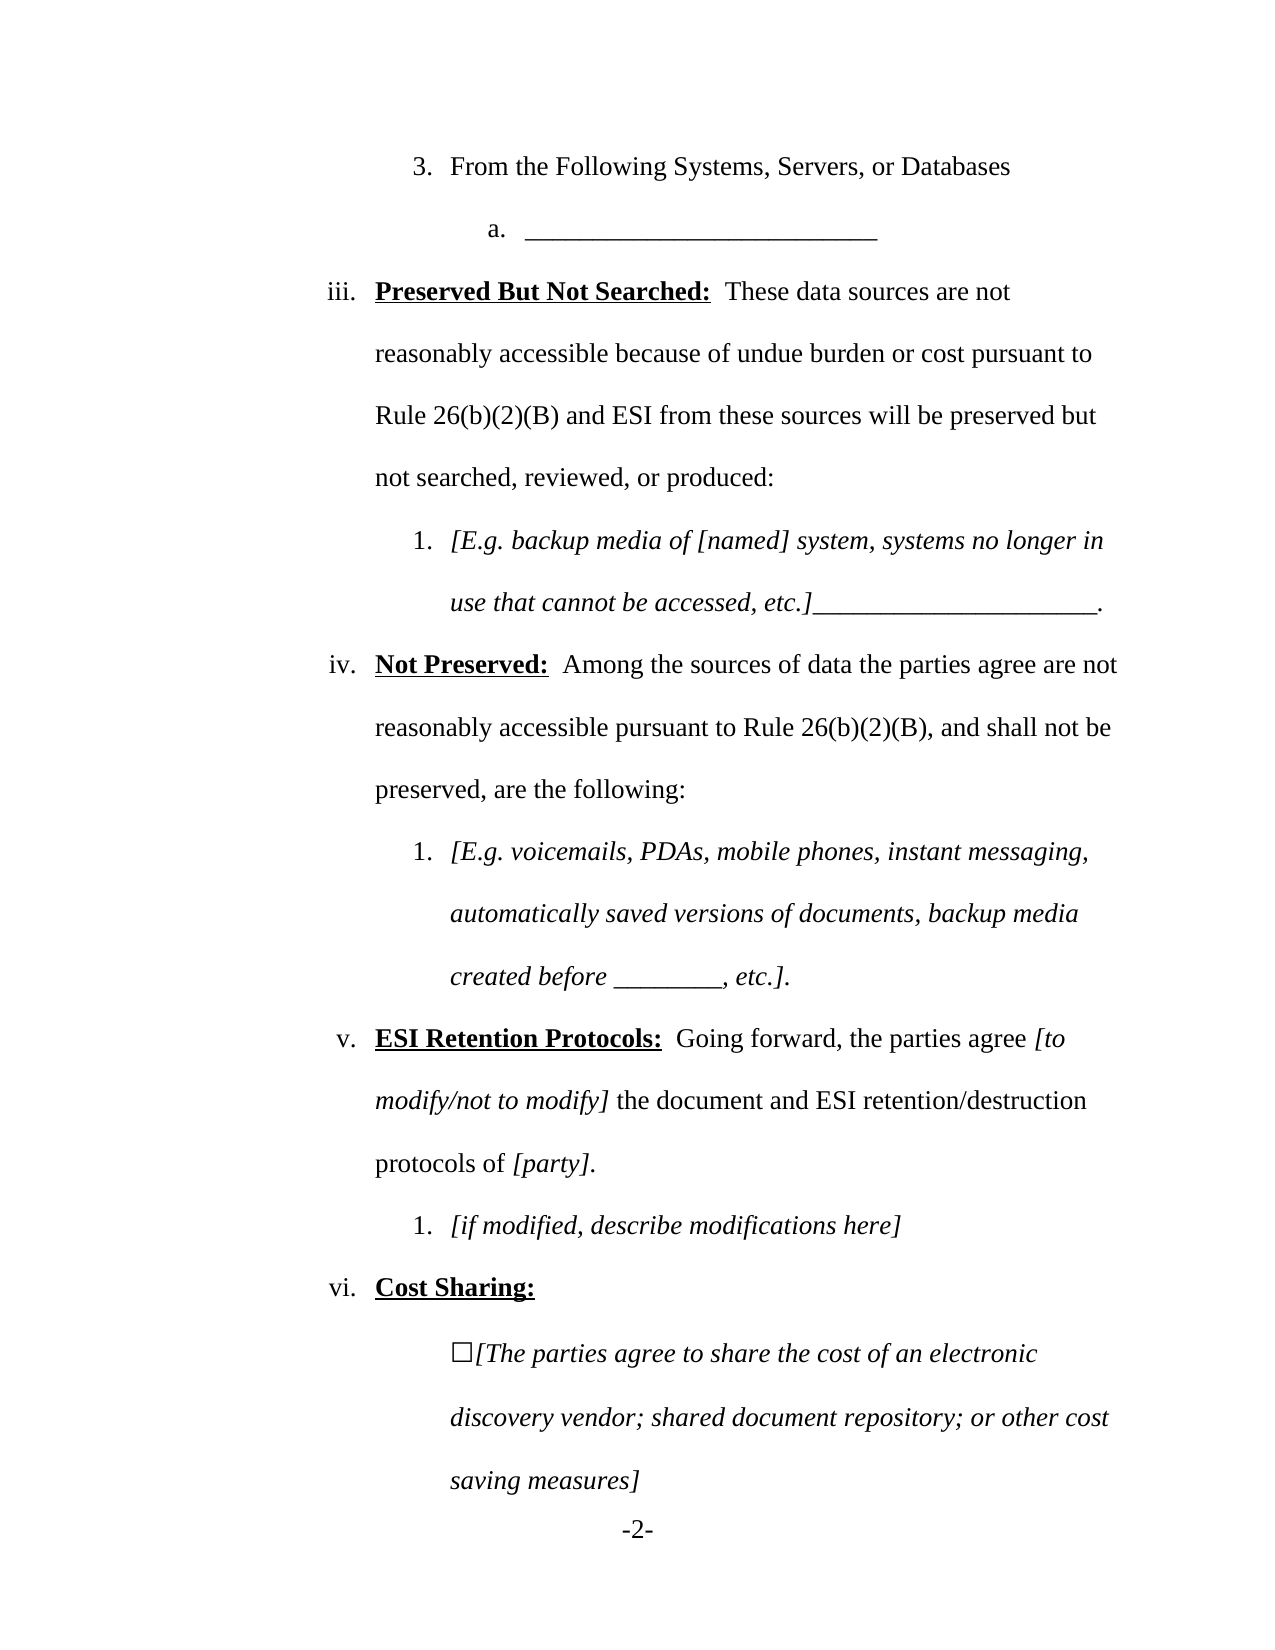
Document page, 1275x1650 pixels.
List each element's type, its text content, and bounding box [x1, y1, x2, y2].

list [The parties agree to share the cost of an electronic discovery vendor; shared document repository; or other cost saving measures] [450, 1333, 1125, 1495]
list Cost Sharing: [356, 1271, 1125, 1302]
list ESI Retention Protocols: Going forward, the parties agree [to modify/not to modify] the document and ESI retention/destruction protocols of [party]. [356, 1022, 1125, 1178]
list Preserved But Not Searched: These data sources are not reasonably accessible because of undue burden or cost pursuant to Rule 26(b)(2)(B) and ESI from these sources will be preserved but not searched, reviewed, or produced: [356, 274, 1125, 493]
list [if modified, describe modifications here] [412, 1209, 1125, 1240]
list Not Preserved: Among the sources of data the parties agree are not reasonably accessible pursuant to Rule 26(b)(2)(B), and shall not be preserved, are the following: [356, 648, 1125, 804]
list [E.g. backup media of [named] system, systems no longer in use that cannot be accessed, etc.]_____________________. [412, 524, 1125, 617]
list __________________________ [487, 212, 1125, 243]
list From the Following Systems, Servers, or Databases [412, 150, 1125, 181]
list [E.g. voicemails, PDAs, mobile phones, instant messaging, automatically saved versions of documents, backup media created before ________, etc.]. [412, 835, 1125, 991]
